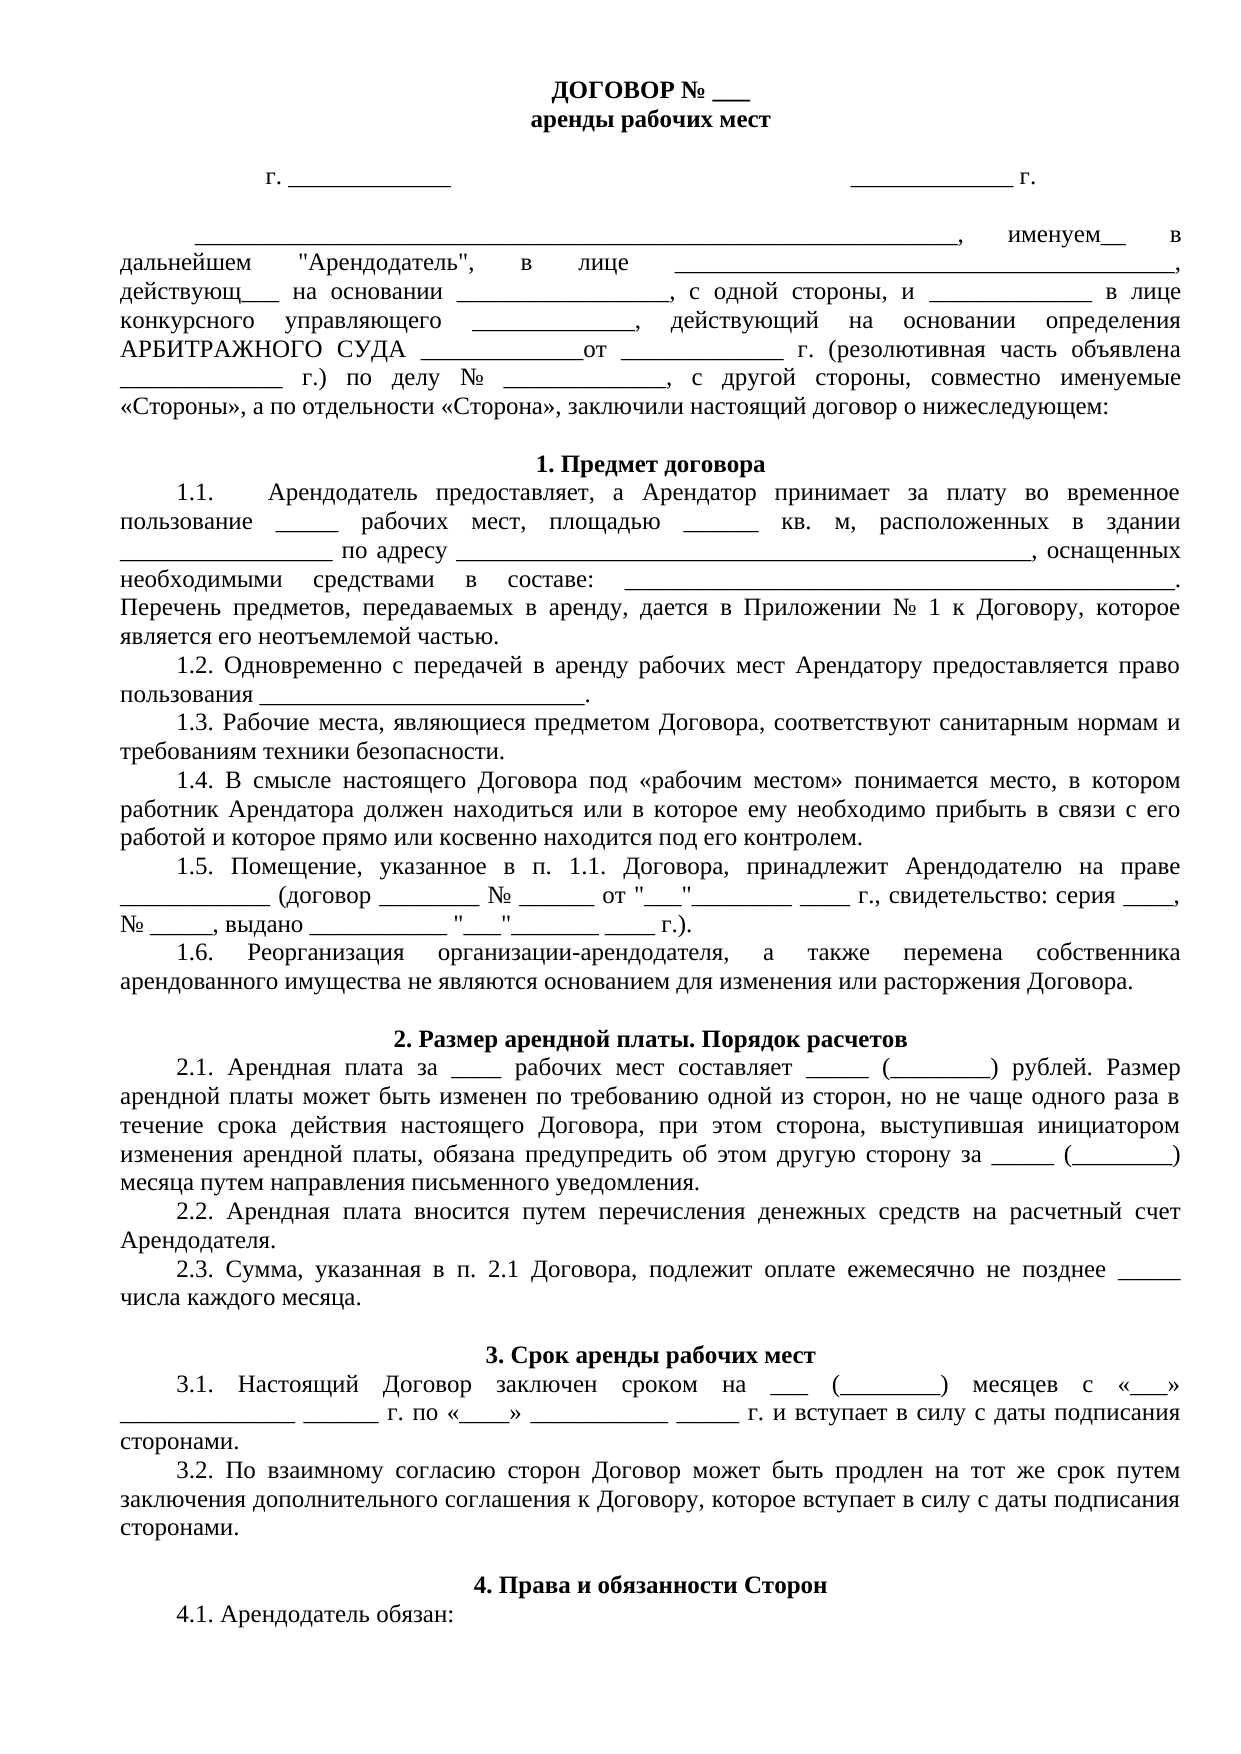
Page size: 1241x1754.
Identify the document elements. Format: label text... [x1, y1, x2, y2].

text 4. Права и обязанности Сторон [120, 1570, 1181, 1599]
text аренды рабочих мест [120, 104, 1181, 132]
text 1. Предмет договора [120, 449, 1181, 477]
text 2. Размер арендной платы. Порядок расчетов [120, 1024, 1181, 1052]
text 2.1. Арендная плата за ____ рабочих мест составляет _____ (________) рублей. Размер арендной платы может быть изменен по требованию одной из сторон, но не чаще одного раза в течение срока действия настоящего Договора, при этом сторона, выступившая инициатором изменения арендной платы, обязана предупредить об этом другую сторону за _____ (________) месяца путем направления письменного уведомления. [120, 1052, 1181, 1196]
text _____________________________________________________________, именуем__ в дальнейшем "Арендодатель", в лице ________________________________________, действующ___ на основании _________________, с одной стороны, и _____________ в лице конкурсного управляющего _____________, действующий на основании определения АРБИТРАЖНОГО СУДА _____________от _____________ г. (резолютивная часть объявлена _____________ г.) по делу № _____________, с другой стороны, совместно именуемые «Стороны», а по отдельности «Сторона», заключили настоящий договор о нижеследующем: [120, 219, 1181, 420]
text г. _____________ _____________ г. [120, 161, 1181, 190]
text 3. Срок аренды рабочих мест [120, 1340, 1181, 1369]
text 3.1. Настоящий Договор заключен сроком на ___ (________) месяцев с «___» ______________ ______ г. по «____» ___________ _____ г. и вступает в силу с даты подписания сторонами. [120, 1369, 1181, 1455]
text 1.2. Одновременно с передачей в аренду рабочих мест Арендатору предоставляется право пользования __________________________. [120, 650, 1181, 707]
text 1.6. Реорганизация организации-арендодателя, а также перемена собственника арендованного имущества не являются основанием для изменения или расторжения Договора. [120, 937, 1181, 995]
text 3.2. По взаимному согласию сторон Договор может быть продлен на тот же срок путем заключения дополнительного соглашения к Договору, которое вступает в силу с даты подписания сторонами. [120, 1455, 1181, 1541]
text 1.3. Рабочие места, являющиеся предметом Договора, соответствуют санитарным нормам и требованиям техники безопасности. [120, 707, 1181, 765]
text 2.3. Сумма, указанная в п. 2.1 Договора, подлежит оплате ежемесячно не позднее _____ числа каждого месяца. [120, 1254, 1181, 1311]
text 1.1. Арендодатель предоставляет, а Арендатор принимает за плату во временное пользование _____ рабочих мест, площадью ______ кв. м, расположенных в здании _________________ по адресу ______________________________________________, оснащенных необходимыми средствами в составе: ____________________________________________. Перечень предметов, передаваемых в аренду, дается в Приложении № 1 к Договору, которое является его неотъемлемой частью. [120, 477, 1181, 650]
text 2.2. Арендная плата вносится путем перечисления денежных средств на расчетный счет Арендодателя. [120, 1196, 1181, 1254]
text 1.5. Помещение, указанное в п. 1.1. Договора, принадлежит Арендодателю на праве ____________ (договор ________ № ______ от "___"________ ____ г., свидетельство: серия ____, № _____, выдано ___________ "___"_______ ____ г.). [120, 851, 1181, 937]
text ДОГОВОР № ___ [120, 75, 1181, 104]
text 4.1. Арендодатель обязан: [120, 1599, 1181, 1627]
text 1.4. В смысле настоящего Договора под «рабочим местом» понимается место, в котором работник Арендатора должен находиться или в которое ему необходимо прибыть в связи с его работой и которое прямо или косвенно находится под его контролем. [120, 765, 1181, 851]
